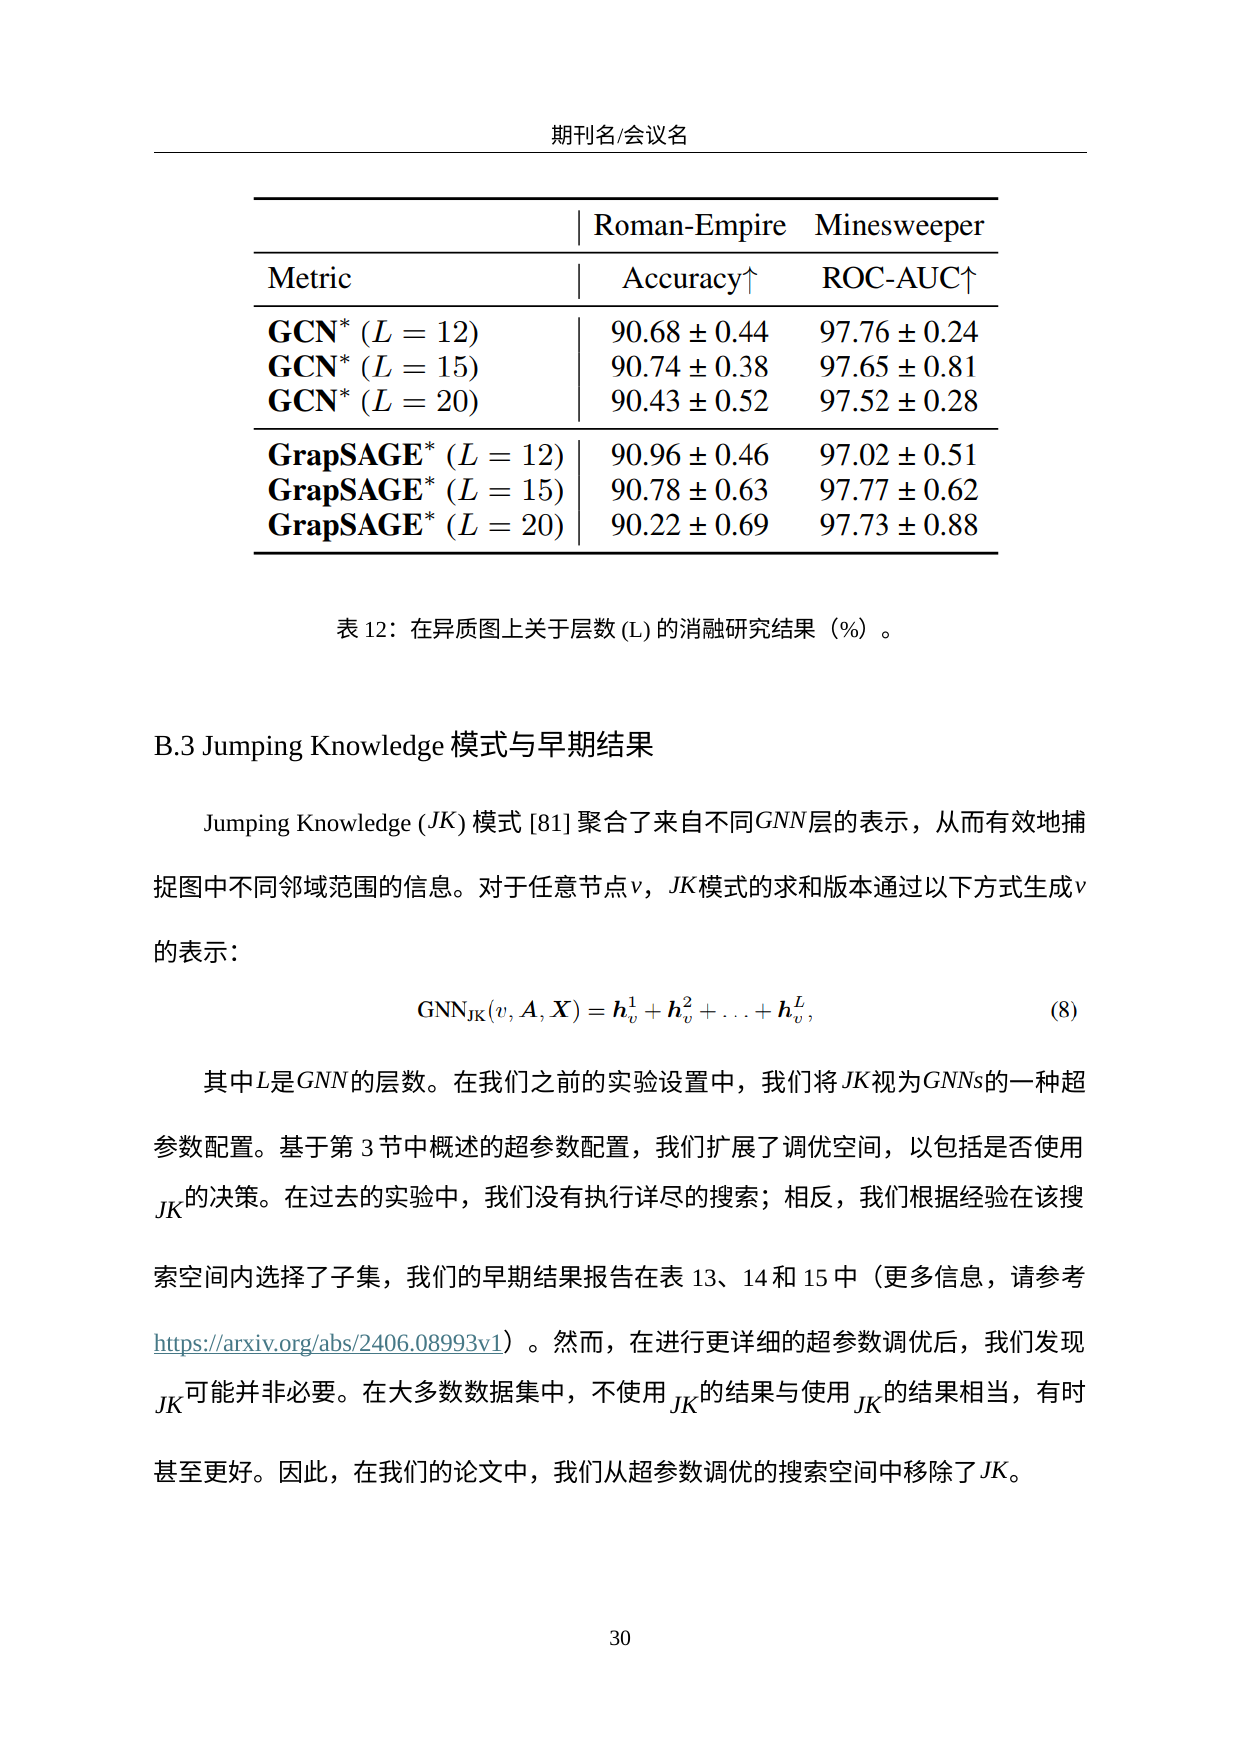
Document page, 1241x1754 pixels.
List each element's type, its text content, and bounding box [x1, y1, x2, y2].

picture [153, 982, 1087, 1034]
list B.3 Jumping Knowledge模式与早期结果 [153, 710, 1087, 775]
picture [233, 192, 1008, 562]
text Jumping Knowledge () 模式 [81] 聚合了来自不同层的表示，从而有效地捕捉图中不同邻域范围的信息。对于任意节点，模式的求和版本通过以下方式生成的表示： [153, 788, 1087, 982]
text 表 12：在异质图上关于层数 (L) 的消融研究结果（%）。 [153, 595, 1087, 660]
text 其中是的层数。在我们之前的实验设置中，我们将视为的一种超参数配置。基于第3节中概述的超参数配置，我们扩展了调优空间，以包括是否使用的决策。在过去的实验中，我们没有执行详尽的搜索；相反，我们根据经验在该搜索空间内选择了子集，我们的早期结果报告在表13、14和15中（更多信息，请参考 https://arxiv.org/abs/2406.08993v1）。然而，在进行更详细的超参数调优后，我们发现可能并非必要。在大多数数据集中，不使用的结果与使用的结果相当，有时甚至更好。因此，在我们的论文中，我们从超参数调优的搜索空间中移除了。 [153, 1048, 1087, 1503]
